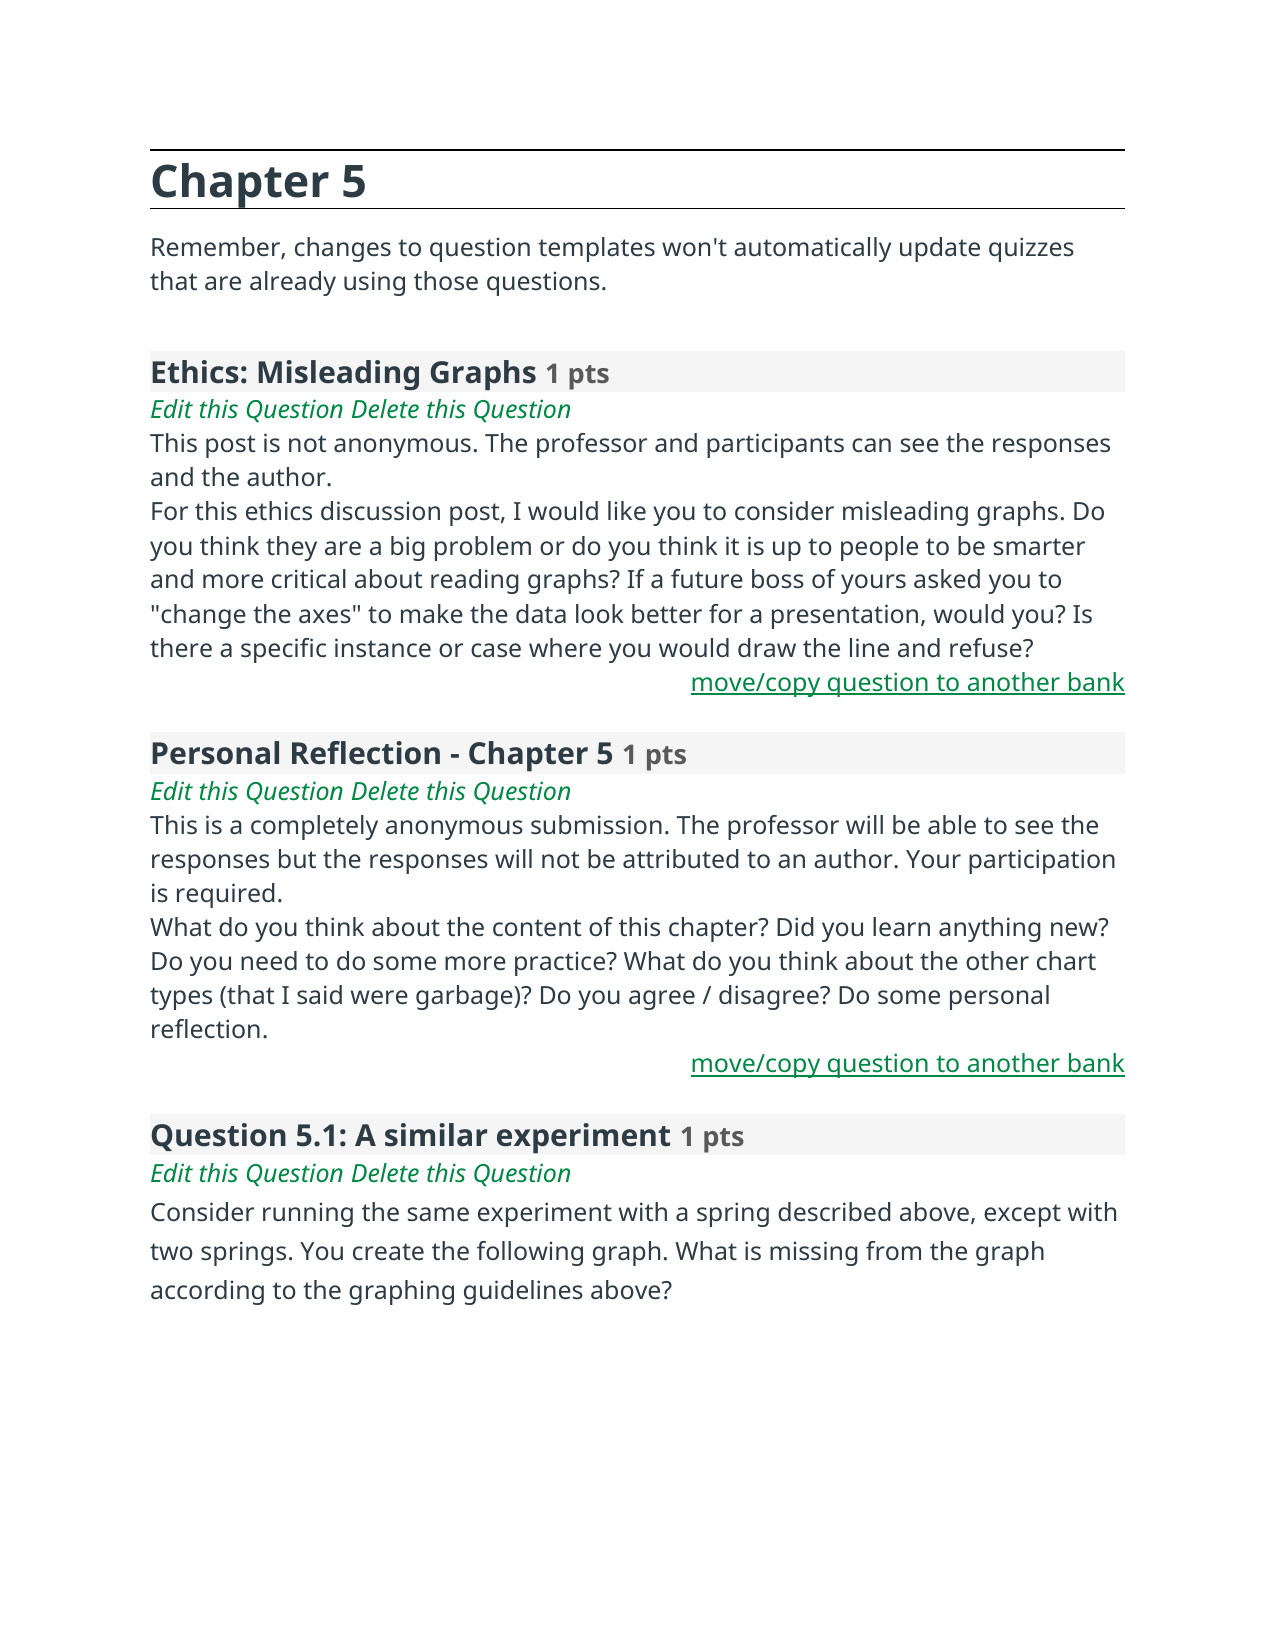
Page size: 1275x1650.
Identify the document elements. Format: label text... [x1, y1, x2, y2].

text Edit this Question Delete this Question [150, 774, 1125, 808]
text Remember, changes to question templates won't automatically update quizzes that are already using those questions. [150, 230, 1125, 298]
text move/copy question to another bank [150, 664, 1125, 698]
text Edit this Question Delete this Question [150, 392, 1125, 426]
text This is a completely anonymous submission. The professor will be able to see the responses but the responses will not be attributed to an author. Your participation is required. [150, 808, 1125, 910]
text move/copy question to another bank [150, 1046, 1125, 1080]
text Consider running the same experiment with a spring described above, except with two springs. You create the following graph. What is missing from the graph according to the graphing guidelines above? [150, 1189, 1125, 1307]
text For this ethics discussion post, I would like you to consider misleading graphs. Do you think they are a big problem or do you think it is up to people to be smarter and more critical about reading graphs? If a future boss of yours asked you to "change the axes" to make the data look better for a presentation, would you? Is there a specific instance or case where you would draw the line and refuse? [150, 494, 1125, 664]
text Ethics: Misleading Graphs 1 pts [150, 351, 1125, 392]
text Chapter 5 [150, 151, 1125, 208]
text Edit this Question Delete this Question [150, 1155, 1125, 1189]
text This post is not anonymous. The professor and participants can see the responses and the author. [150, 426, 1125, 494]
text What do you think about the content of this chapter? Did you learn anything new? Do you need to do some more practice? What do you think about the other chart types (that I said were garbage)? Do you agree / disagree? Do some personal reflection. [150, 910, 1125, 1046]
text Personal Reflection - Chapter 5 1 pts [150, 732, 1125, 774]
text Question 5.1: A similar experiment 1 pts [150, 1114, 1125, 1155]
